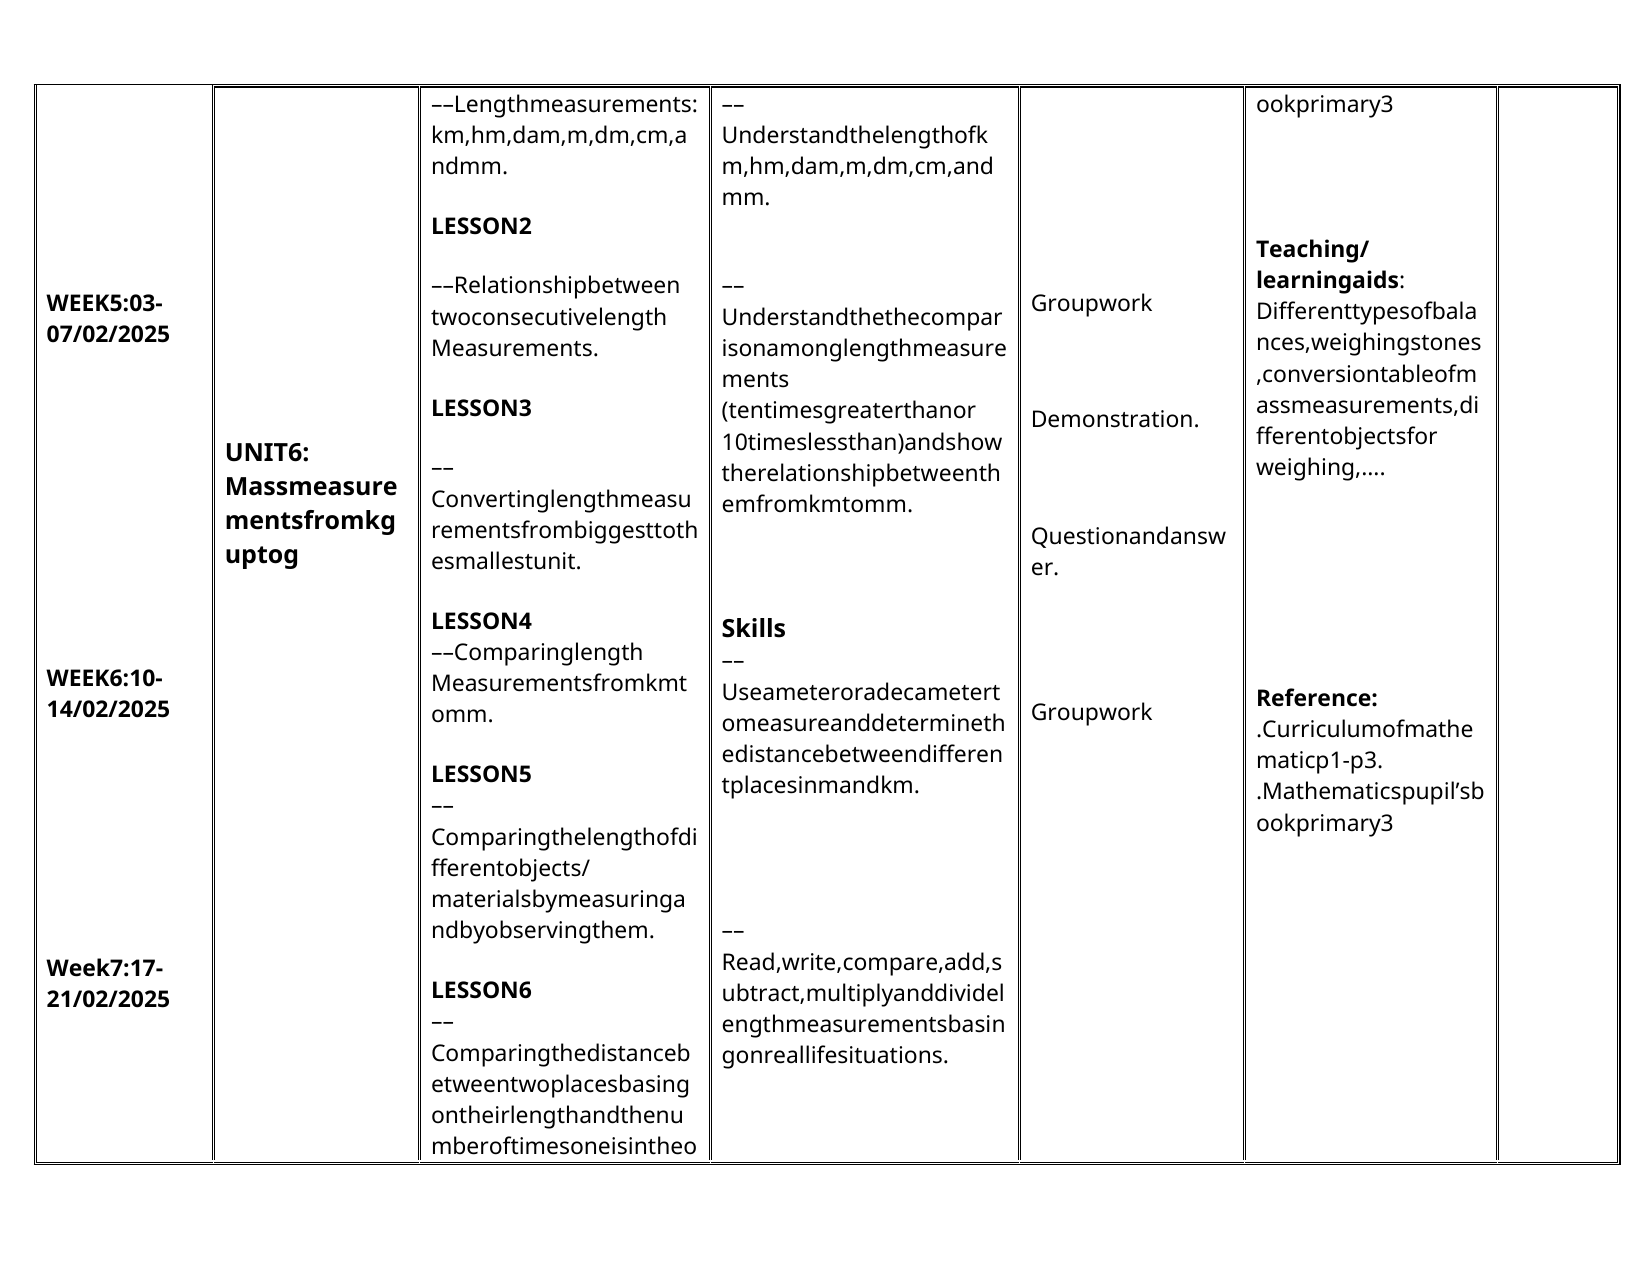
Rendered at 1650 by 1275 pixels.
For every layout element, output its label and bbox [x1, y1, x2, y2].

table_cell [1498, 88, 1617, 1162]
table_cell [1019, 87, 1244, 1162]
table_cell [1245, 85, 1498, 1162]
table_cell [213, 87, 419, 1162]
table_cell [710, 87, 1019, 1162]
table_cell [420, 88, 710, 1162]
